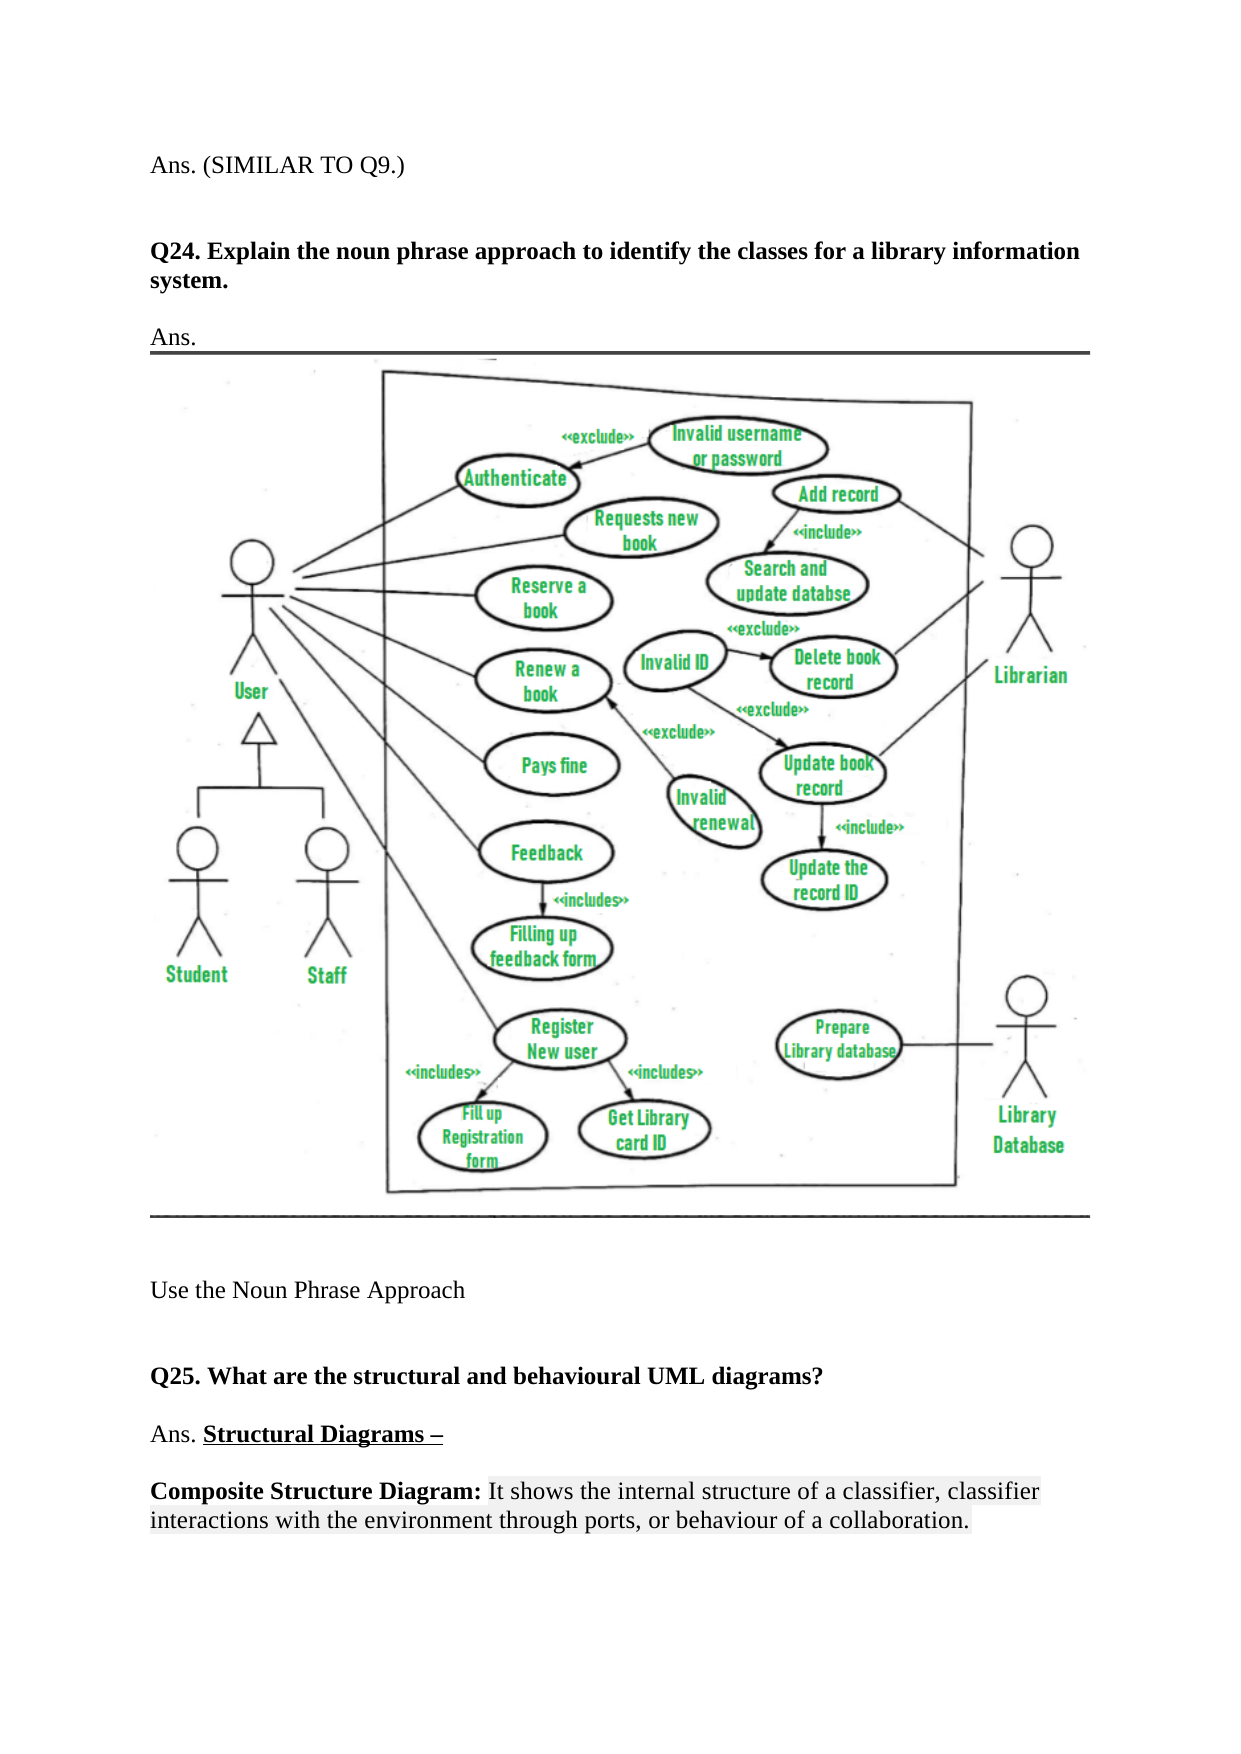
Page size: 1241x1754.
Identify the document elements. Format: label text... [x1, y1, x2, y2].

picture [150, 351, 1091, 1218]
text Q24. Explain the noun phrase approach to identify the classes for a library information system. [150, 236, 1090, 294]
text Ans. [150, 322, 1090, 351]
text Use the Noun Phrase Approach [150, 1275, 1090, 1304]
text Ans. (SIMILAR TO Q9.) [150, 150, 1090, 179]
text Ans. Structural Diagrams – [150, 1419, 1090, 1447]
text Q25. What are the structural and behavioural UML diagrams? [150, 1361, 1090, 1390]
